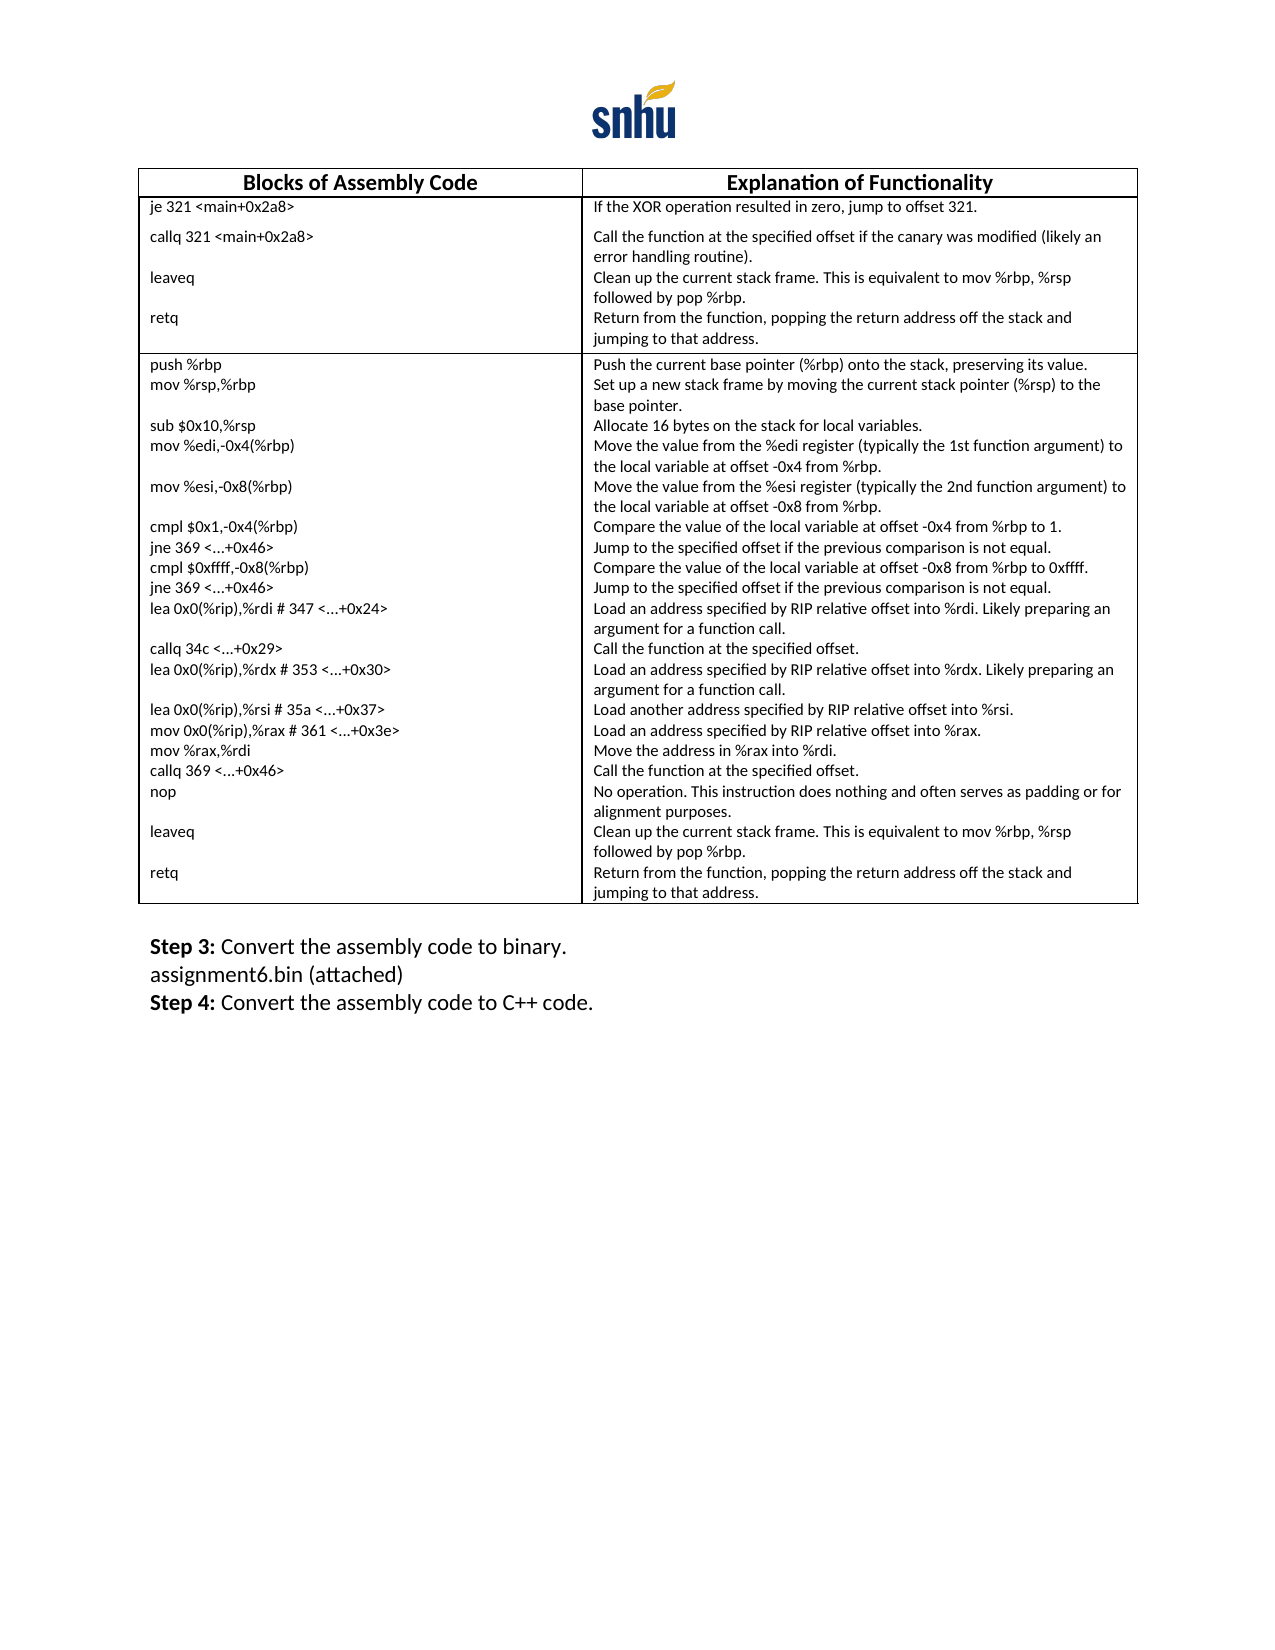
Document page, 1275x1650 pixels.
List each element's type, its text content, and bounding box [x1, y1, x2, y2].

table_cell No operation. This instruction does nothing and often serves as padding or for alignment purposes. [583, 781, 1137, 821]
table_cell mov 0x0(%rip),%rax # 361 <...+0x3e> [140, 720, 581, 740]
table_cell leaveq [140, 821, 581, 862]
table_cell Move the value from the %edi register (typically the 1st function argument) to the local variable at offset -0x4 from %rbp. [583, 436, 1137, 476]
table_cell Clean up the current stack frame. This is equivalent to mov %rbp, %rsp followed by pop %rbp. [583, 821, 1137, 862]
table_cell lea 0x0(%rip),%rdi # 347 <...+0x24> [140, 598, 581, 639]
table_cell cmpl $0xffff,-0x8(%rbp) [140, 558, 581, 578]
table_cell Load an address specified by RIP relative offset into %rax. [583, 720, 1137, 740]
table_cell Push the current base pointer (%rbp) onto the stack, preserving its value. [583, 354, 1137, 374]
table_cell mov %edi,-0x4(%rbp) [140, 436, 581, 476]
table_cell callq 369 <...+0x46> [140, 761, 581, 781]
table_header Explanation of Functionality [583, 169, 1137, 196]
table_cell retq [140, 308, 581, 353]
table_cell Set up a new stack frame by moving the current stack pointer (%rsp) to the base pointer. [583, 375, 1137, 415]
table_cell callq 34c <...+0x29> [140, 639, 581, 659]
table_cell Move the address in %rax into %rdi. [583, 740, 1137, 761]
text Step 3: Convert the assembly code to binary. [150, 932, 1125, 960]
text Step 4: Convert the assembly code to C++ code. [150, 988, 1125, 1016]
table_cell retq [140, 862, 581, 903]
table_cell lea 0x0(%rip),%rsi # 35a <...+0x37> [140, 700, 581, 720]
table_cell callq 321 <main+0x2a8> [140, 226, 581, 267]
table_cell Compare the value of the local variable at offset -0x4 from %rbp to 1. [583, 517, 1137, 537]
table_cell Jump to the specified offset if the previous comparison is not equal. [583, 578, 1137, 598]
table_cell Call the function at the specified offset if the canary was modified (likely an error handling routine). [583, 226, 1137, 267]
picture [573, 75, 702, 147]
table_cell Call the function at the specified offset. [583, 761, 1137, 781]
table_cell Call the function at the specified offset. [583, 639, 1137, 659]
table_cell jne 369 <...+0x46> [140, 578, 581, 598]
table_cell Compare the value of the local variable at offset -0x8 from %rbp to 0xffff. [583, 558, 1137, 578]
table_cell Clean up the current stack frame. This is equivalent to mov %rbp, %rsp followed by pop %rbp. [583, 267, 1137, 308]
table_cell cmpl $0x1,-0x4(%rbp) [140, 517, 581, 537]
text assignment6.bin (attached) [150, 960, 1125, 988]
table_cell nop [140, 781, 581, 821]
table_cell Load an address specified by RIP relative offset into %rdx. Likely preparing an argument for a function call. [583, 659, 1137, 699]
table_cell Load another address specified by RIP relative offset into %rsi. [583, 700, 1137, 720]
table_cell leaveq [140, 267, 581, 308]
table_cell sub $0x10,%rsp [140, 415, 581, 436]
table_cell Return from the function, popping the return address off the stack and jumping to that address. [583, 308, 1137, 353]
table_header Blocks of Assembly Code [139, 169, 582, 196]
table_cell Return from the function, popping the return address off the stack and jumping to that address. [583, 862, 1137, 903]
table_cell jne 369 <...+0x46> [140, 537, 581, 557]
table_cell je 321 <main+0x2a8> [140, 198, 581, 226]
table_cell Allocate 16 bytes on the stack for local variables. [583, 415, 1137, 436]
table_cell mov %esi,-0x8(%rbp) [140, 476, 581, 517]
table_cell lea 0x0(%rip),%rdx # 353 <...+0x30> [140, 659, 581, 699]
table_cell If the XOR operation resulted in zero, jump to offset 321. [583, 198, 1137, 226]
table_cell Jump to the specified offset if the previous comparison is not equal. [583, 537, 1137, 557]
table_cell Move the value from the %esi register (typically the 2nd function argument) to the local variable at offset -0x8 from %rbp. [583, 476, 1137, 517]
table_cell mov %rsp,%rbp [140, 375, 581, 415]
table_cell push %rbp [140, 354, 581, 374]
table_cell Load an address specified by RIP relative offset into %rdi. Likely preparing an argument for a function call. [583, 598, 1137, 639]
table_cell mov %rax,%rdi [140, 740, 581, 761]
